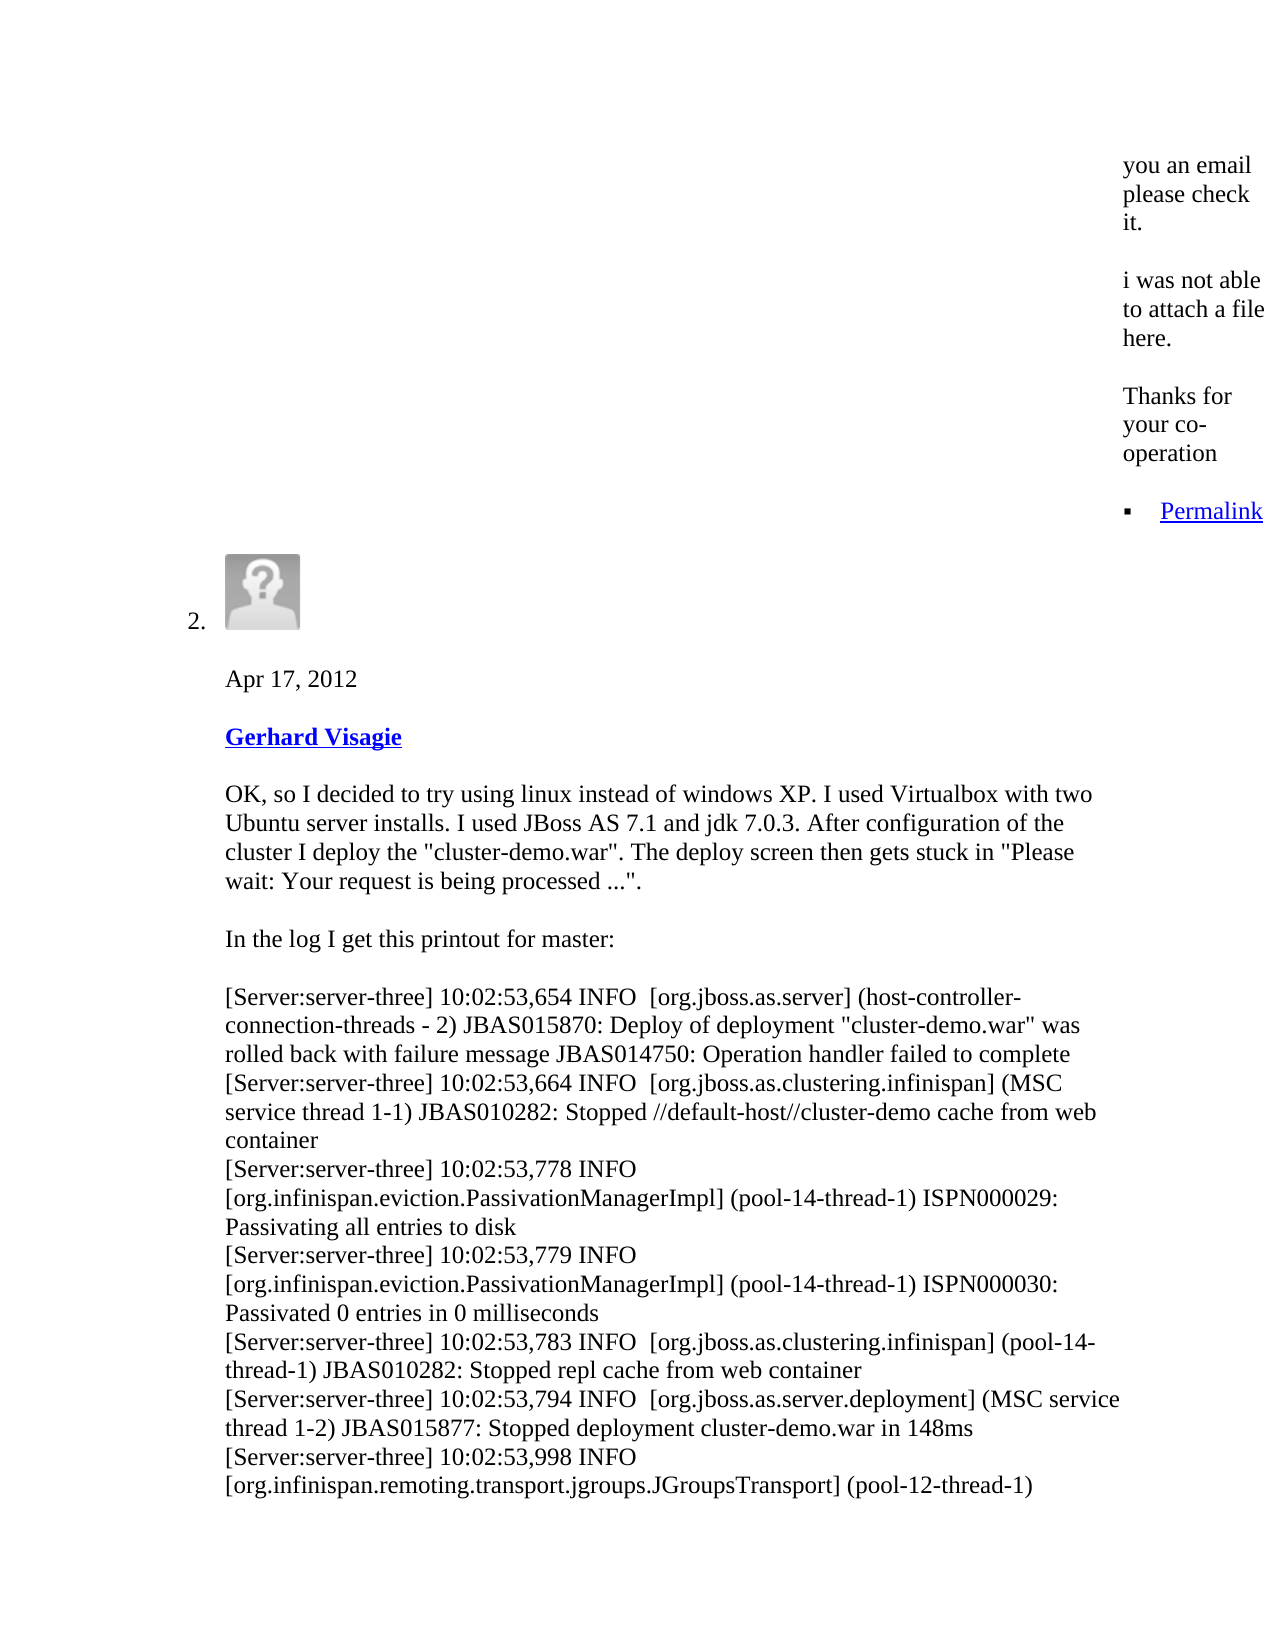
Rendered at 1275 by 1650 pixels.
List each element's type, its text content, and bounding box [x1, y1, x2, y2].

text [1123, 150, 1275, 236]
picture [225, 554, 300, 630]
text Gerhard Visagie [225, 722, 1125, 750]
text i was not able to attach a file here. [1123, 265, 1275, 352]
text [225, 982, 1125, 1499]
list Permalink [1123, 496, 1275, 525]
text OK, so I decided to try using linux instead of windows XP. I used Virtualbox with two Ubuntu server installs. I used JBoss AS 7.1 and jdk 7.0.3. After configuration of the cluster I deploy the "cluster-demo.war". The deploy screen then gets stuck in "Please wait: Your request is being processed ...". [225, 779, 1125, 894]
text In the log I get this printout for master: [225, 924, 1125, 952]
text Thanks for your co-operation [1123, 381, 1275, 467]
text Apr 17, 2012 [225, 664, 1125, 692]
